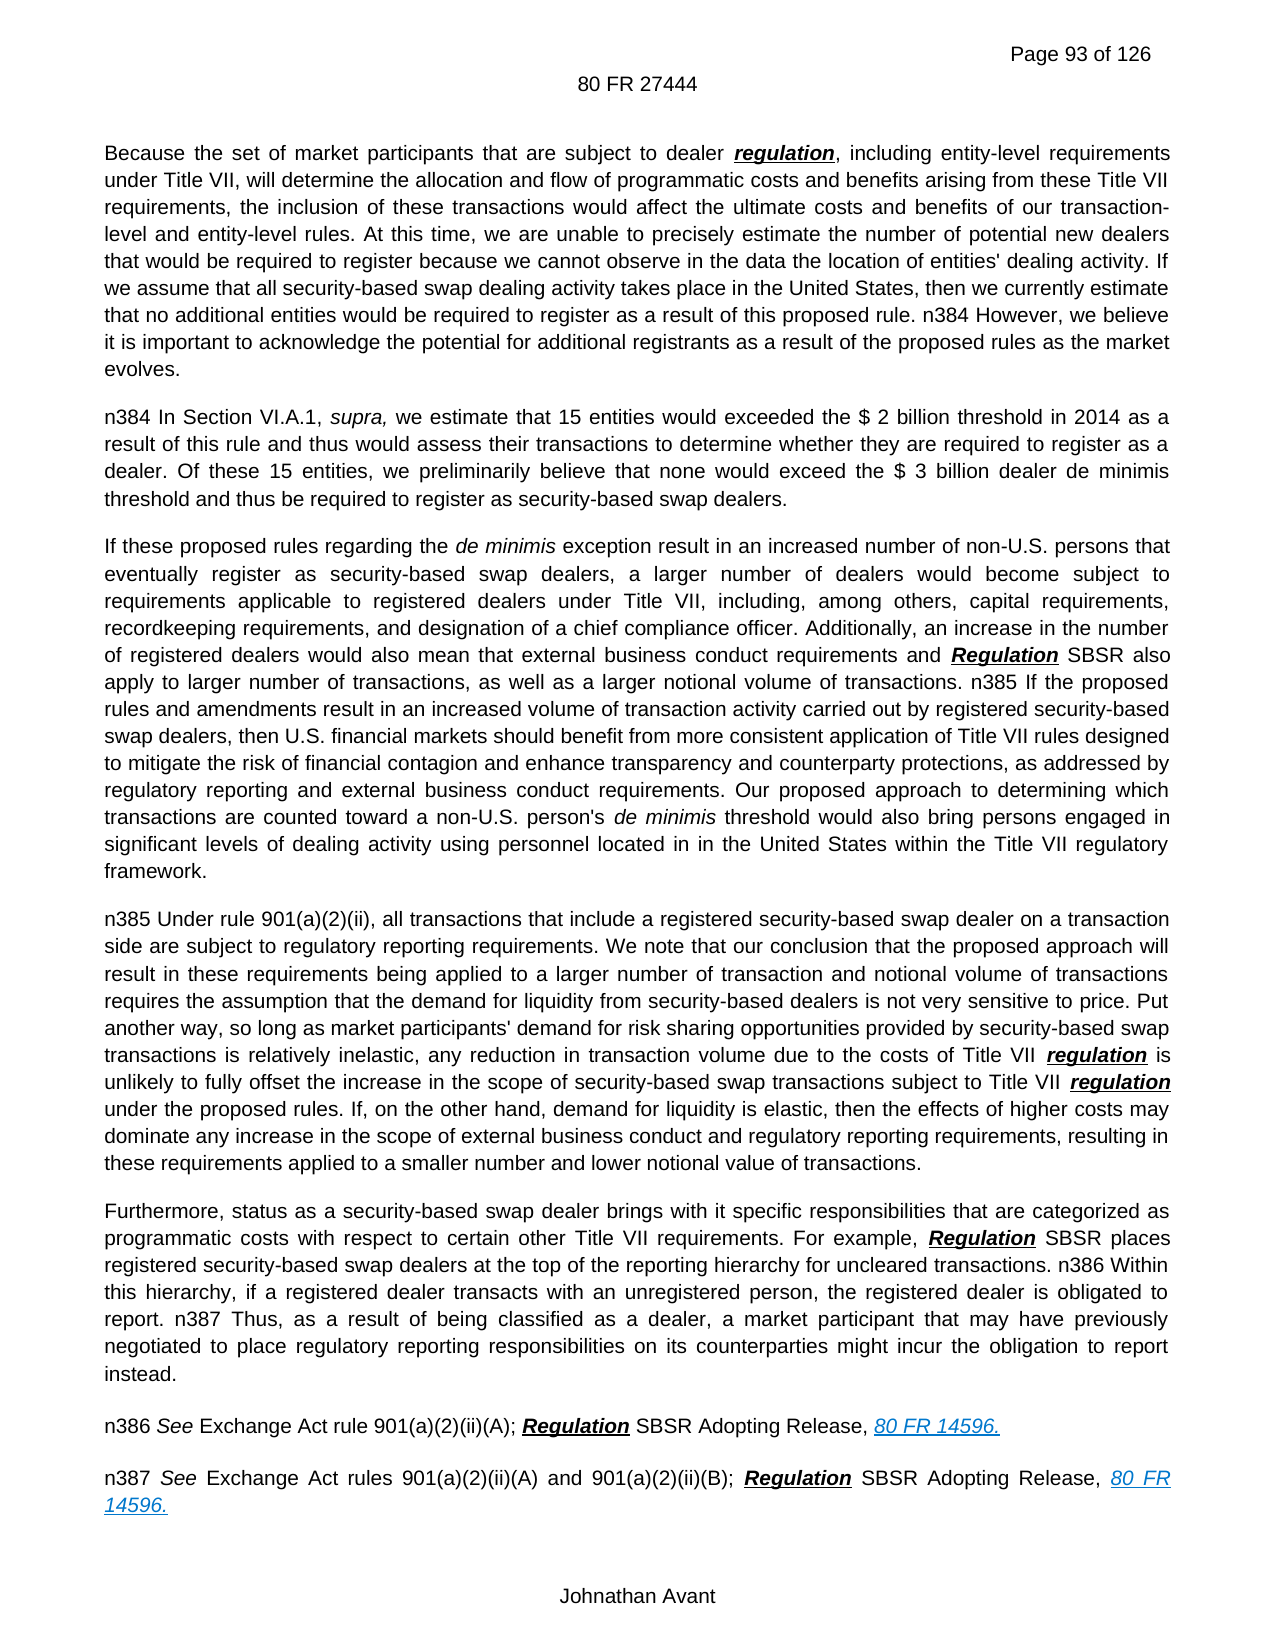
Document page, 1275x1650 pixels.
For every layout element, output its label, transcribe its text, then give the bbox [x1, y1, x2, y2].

text Furthermore, status as a security-based swap dealer brings with it specific responsibilities that are categorized as programmatic costs with respect to certain other Title VII requirements. For example, Regulation SBSR places registered security-based swap dealers at the top of the reporting hierarchy for uncleared transactions. n386 Within this hierarchy, if a registered dealer transacts with an unregistered person, the registered dealer is obligated to report. n387 Thus, as a result of being classified as a dealer, a market participant that may have previously negotiated to place regulatory reporting responsibilities on its counterparties might incur the obligation to report instead. [104, 1196, 1171, 1385]
text n384 In Section VI.A.1, supra, we estimate that 15 entities would exceeded the $ 2 billion threshold in 2014 as a result of this rule and thus would assess their transactions to determine whether they are required to register as a dealer. Of these 15 entities, we preliminarily believe that none would exceed the $ 3 billion dealer de minimis threshold and thus be required to register as security-based swap dealers. [104, 402, 1171, 510]
text n385 Under rule 901(a)(2)(ii), all transactions that include a registered security-based swap dealer on a transaction side are subject to regulatory reporting requirements. We note that our conclusion that the proposed approach will result in these requirements being applied to a larger number of transaction and notional volume of transactions requires the assumption that the demand for liquidity from security-based dealers is not very sensitive to price. Put another way, so long as market participants' demand for risk sharing opportunities provided by security-based swap transactions is relatively inelastic, any reduction in transaction volume due to the costs of Title VII regulation is unlikely to fully offset the increase in the scope of security-based swap transactions subject to Title VII regulation under the proposed rules. If, on the other hand, demand for liquidity is elastic, then the effects of higher costs may dominate any increase in the scope of external business conduct and regulatory reporting requirements, resulting in these requirements applied to a smaller number and lower notional value of transactions. [104, 904, 1171, 1175]
text If these proposed rules regarding the de minimis exception result in an increased number of non-U.S. persons that eventually register as security-based swap dealers, a larger number of dealers would become subject to requirements applicable to registered dealers under Title VII, including, among others, capital requirements, recordkeeping requirements, and designation of a chief compliance officer. Additionally, an increase in the number of registered dealers would also mean that external business conduct requirements and Regulation SBSR also apply to larger number of transactions, as well as a larger notional volume of transactions. n385 If the proposed rules and amendments result in an increased volume of transaction activity carried out by registered security-based swap dealers, then U.S. financial markets should benefit from more consistent application of Title VII rules designed to mitigate the risk of financial contagion and enhance transparency and counterparty protections, as addressed by regulatory reporting and external business conduct requirements. Our proposed approach to determining which transactions are counted toward a non-U.S. person's de minimis threshold would also bring persons engaged in significant levels of dealing activity using personnel located in in the United States within the Title VII regulatory framework. [104, 531, 1171, 883]
text Because the set of market participants that are subject to dealer regulation, including entity-level requirements under Title VII, will determine the allocation and flow of programmatic costs and benefits arising from these Title VII requirements, the inclusion of these transactions would affect the ultimate costs and benefits of our transaction-level and entity-level rules. At this time, we are unable to precisely estimate the number of potential new dealers that would be required to register because we cannot observe in the data the location of entities' dealing activity. If we assume that all security-based swap dealing activity takes place in the United States, then we currently estimate that no additional entities would be required to register as a result of this proposed rule. n384 However, we believe it is important to acknowledge the potential for additional registrants as a result of the proposed rules as the market evolves. [104, 137, 1171, 381]
text n386 See Exchange Act rule 901(a)(2)(ii)(A); Regulation SBSR Adopting Release, 80 FR 14596. [104, 1410, 1171, 1437]
text n387 See Exchange Act rules 901(a)(2)(ii)(A) and 901(a)(2)(ii)(B); Regulation SBSR Adopting Release, 80 FR 14596. [104, 1462, 1171, 1517]
